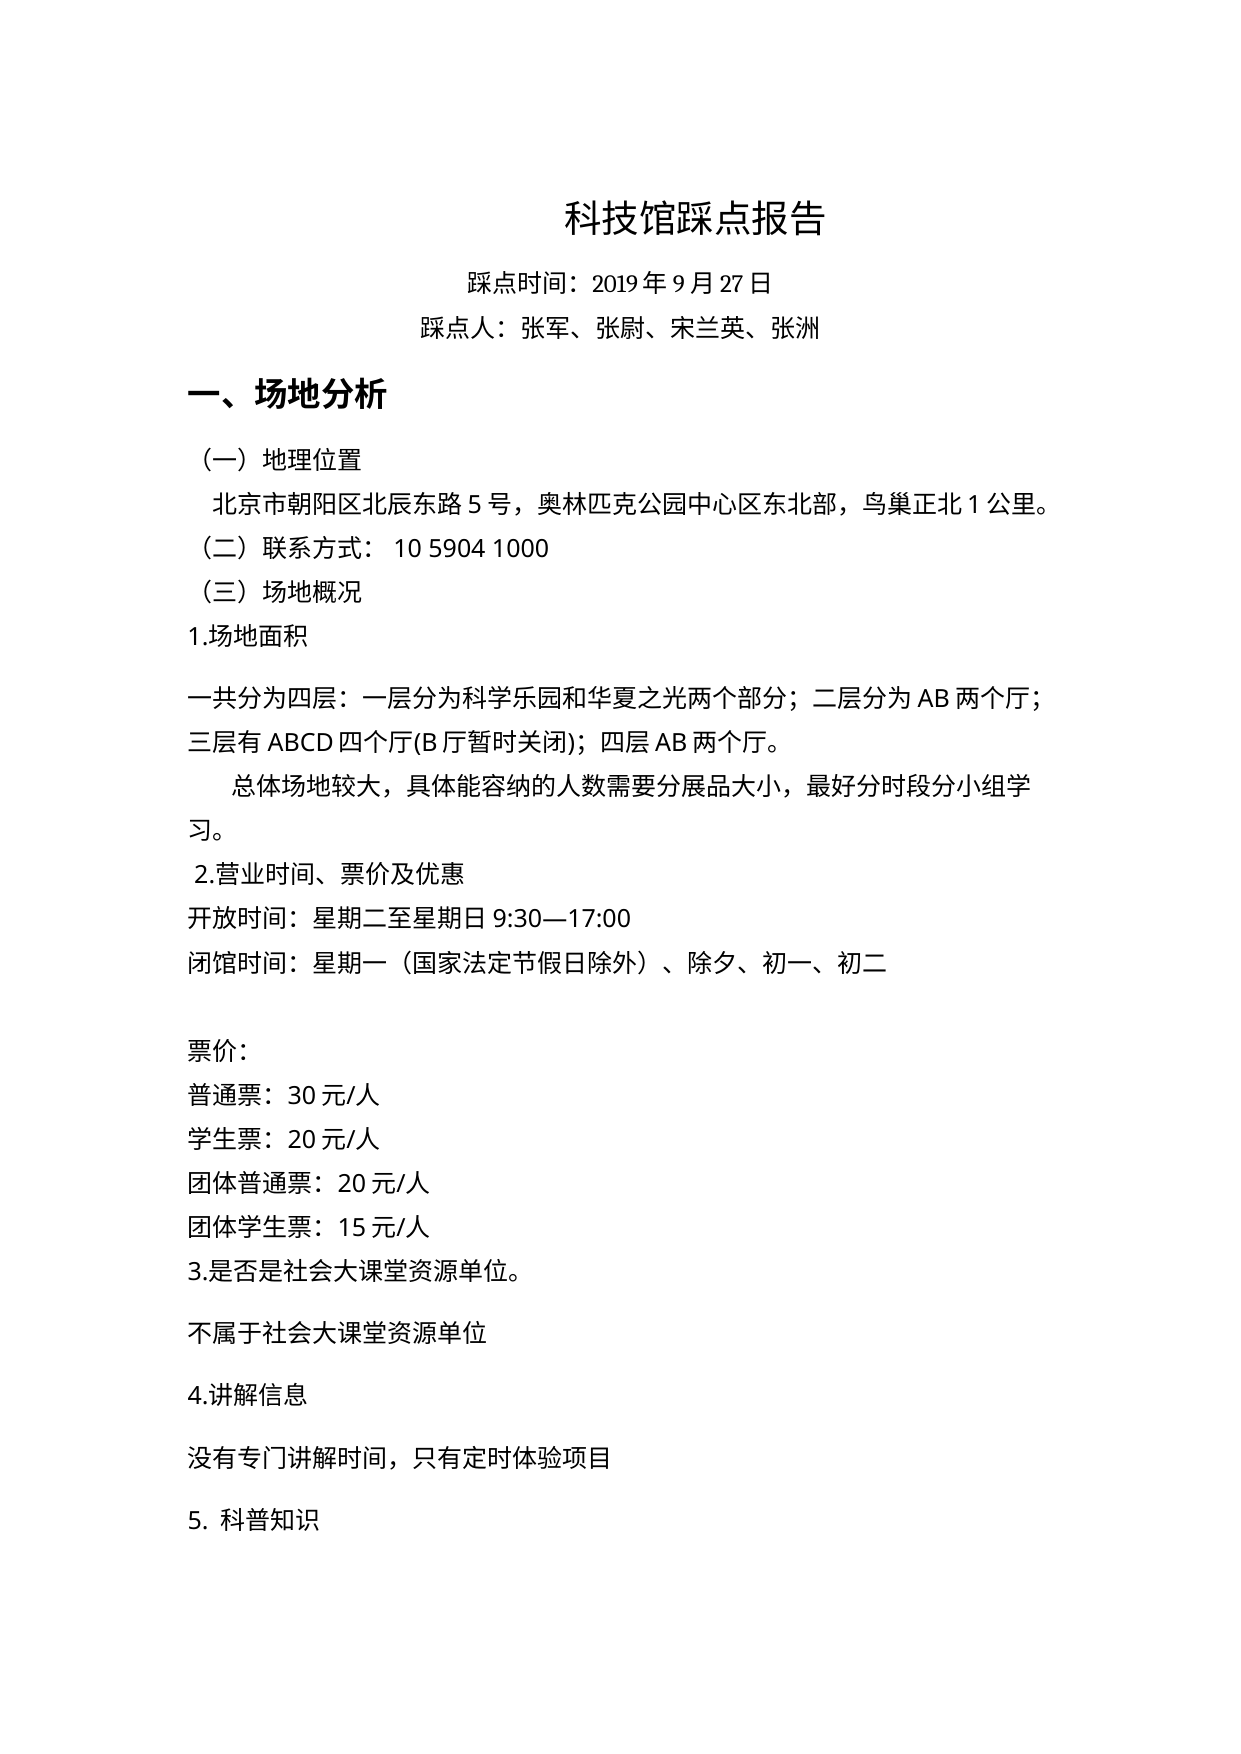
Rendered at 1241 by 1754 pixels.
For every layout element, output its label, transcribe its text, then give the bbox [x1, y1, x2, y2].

text 开放时间：星期二至星期日9:30—17:00 [187, 895, 1053, 939]
text 一共分为四层：一层分为科学乐园和华夏之光两个部分；二层分为AB两个厅；三层有ABCD四个厅(B厅暂时关闭)；四层AB两个厅。 [187, 675, 1053, 763]
text （一）地理位置 [187, 436, 1053, 480]
list 不属于社会大课堂资源单位 [187, 1310, 1053, 1354]
list 4.讲解信息 [187, 1372, 1053, 1416]
text 总体场地较大，具体能容纳的人数需要分展品大小，最好分时段分小组学习。 [187, 763, 1053, 851]
text （三）场地概况 [187, 568, 1053, 613]
text 团体学生票：15元/人 [187, 1203, 1053, 1248]
text 学生票：20元/人 [187, 1115, 1053, 1159]
text 团体普通票：20元/人 [187, 1159, 1053, 1203]
list 3.是否是社会大课堂资源单位。 [187, 1248, 1053, 1292]
list 1.场地面积 [168, 613, 1053, 657]
list 没有专门讲解时间，只有定时体验项目 [187, 1434, 1053, 1478]
text 普通票：30元/人 [187, 1071, 1053, 1115]
text 踩点时间：2019年9月27日 [187, 260, 1053, 304]
text （二）联系方式： 10 5904 1000 [187, 524, 1053, 568]
text 踩点人：张军、张尉、宋兰英、张洲 [187, 304, 1053, 348]
list 科普知识 [187, 1496, 1053, 1540]
text 2.营业时间、票价及优惠 [187, 851, 1053, 895]
text 一、场地分析 [187, 348, 1053, 436]
text 北京市朝阳区北辰东路5号，奥林匹克公园中心区东北部，鸟巢正北1公里。 [187, 480, 1053, 524]
text 票价： [187, 1027, 1053, 1071]
text 闭馆时间：星期一（国家法定节假日除外）、除夕、初一、初二 [187, 939, 1053, 983]
text 科技馆踩点报告 [187, 172, 1053, 260]
